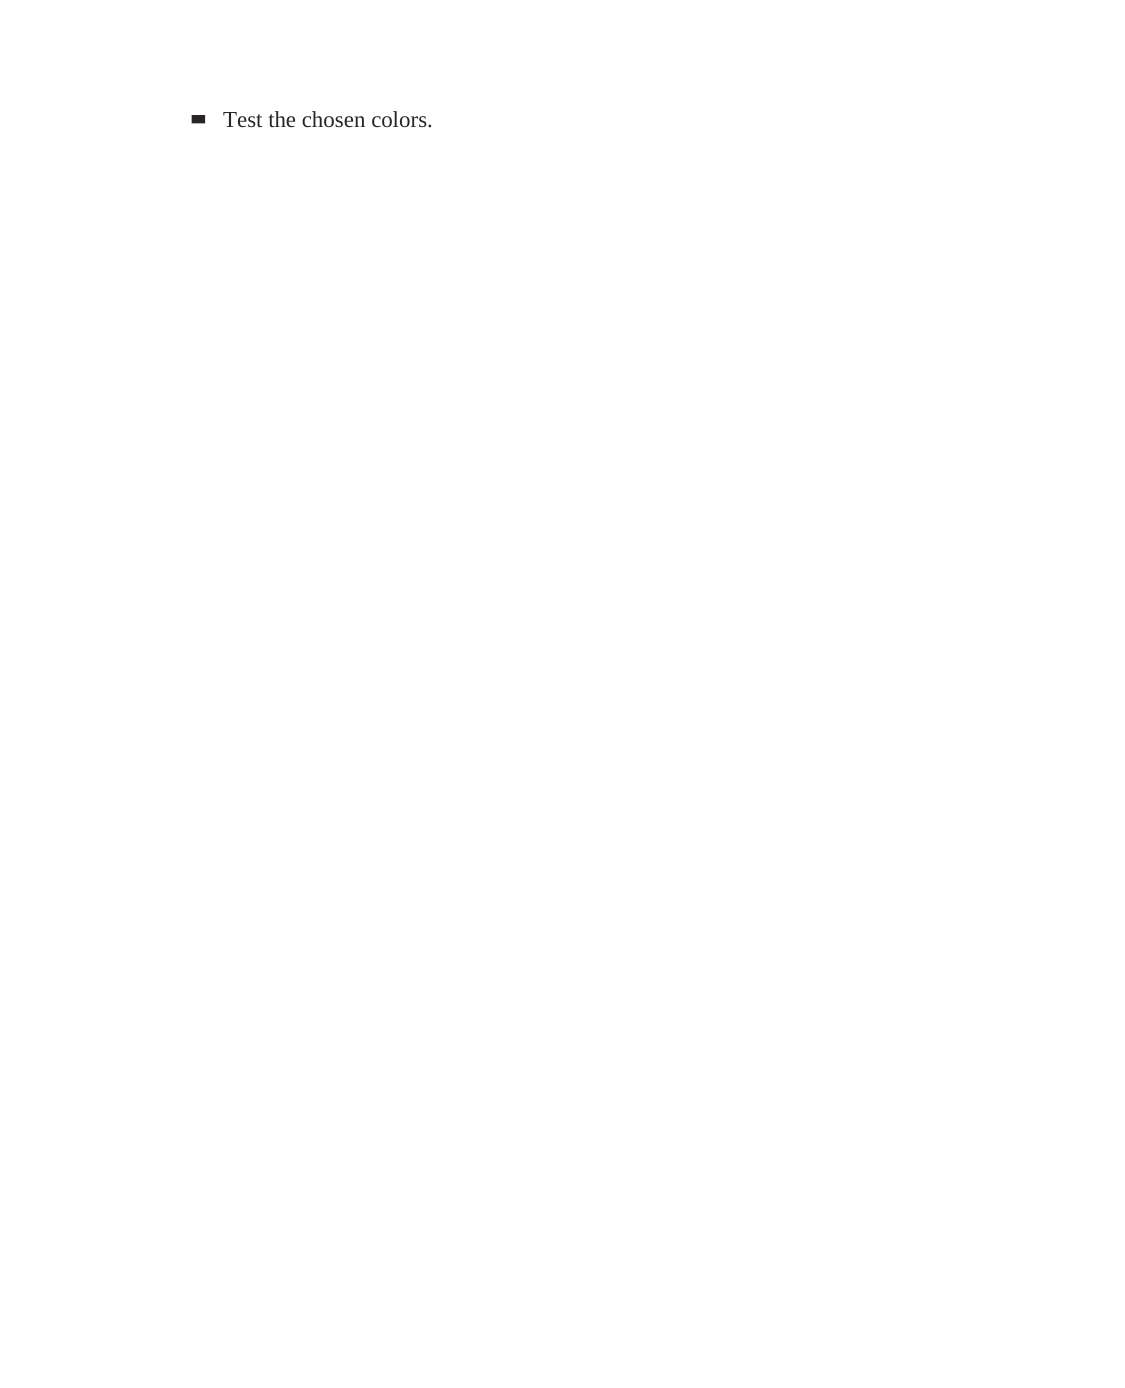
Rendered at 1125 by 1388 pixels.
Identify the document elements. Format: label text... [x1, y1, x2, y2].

text Test the chosen colors. [223, 106, 1031, 133]
